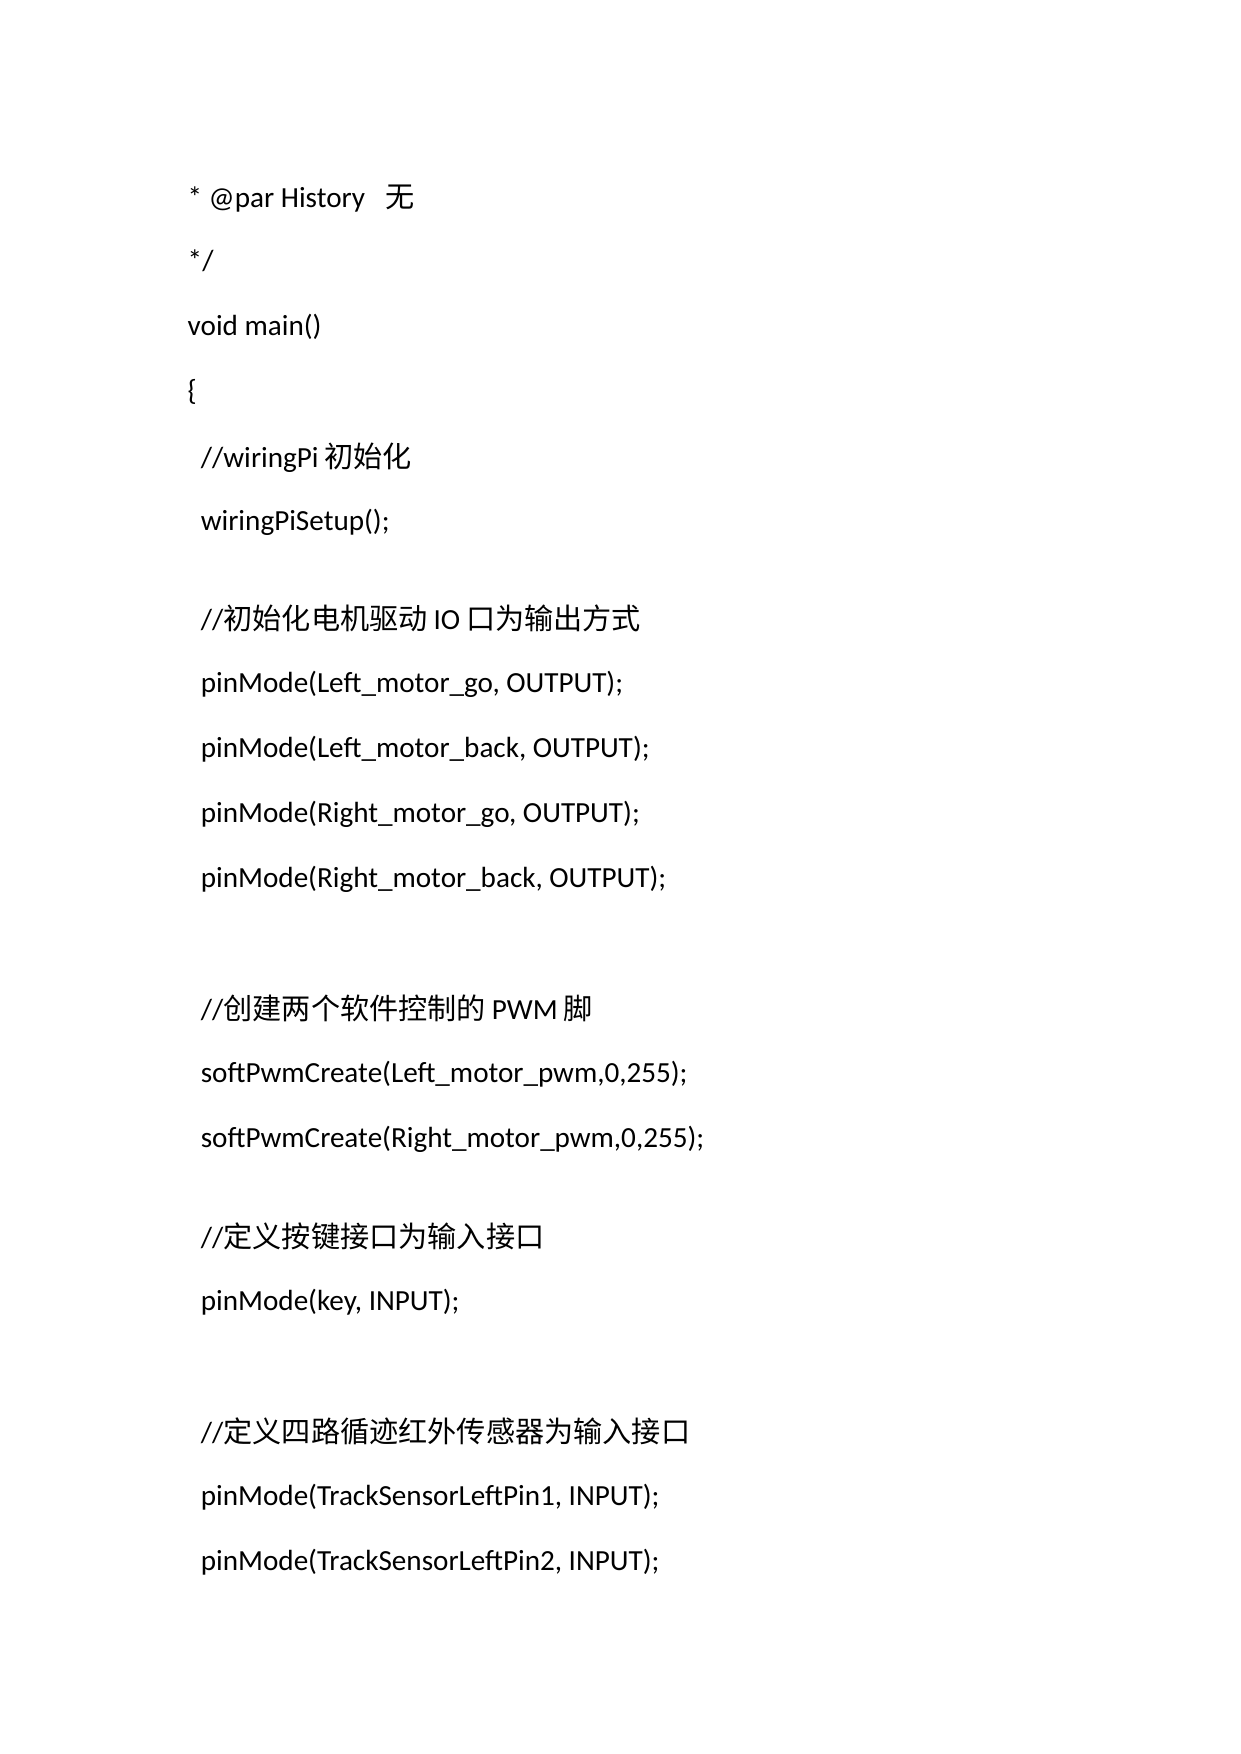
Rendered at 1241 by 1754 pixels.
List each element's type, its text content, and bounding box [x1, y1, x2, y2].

text //定义四路循迹红外传感器为输入接口 [187, 1397, 1053, 1462]
text pinMode(Left_motor_go, OUTPUT); [187, 649, 1053, 714]
text softPwmCreate(Left_motor_pwm,0,255); [187, 1039, 1053, 1104]
text pinMode(TrackSensorLeftPin1, INPUT); [187, 1462, 1053, 1527]
text */ [187, 227, 1053, 292]
text pinMode(TrackSensorLeftPin2, INPUT); [187, 1527, 1053, 1592]
text wiringPiSetup(); [187, 487, 1053, 552]
text //wiringPi初始化 [187, 422, 1053, 487]
text pinMode(Right_motor_back, OUTPUT); [187, 844, 1053, 909]
text pinMode(Right_motor_go, OUTPUT); [187, 779, 1053, 844]
text pinMode(Left_motor_back, OUTPUT); [187, 714, 1053, 779]
text //创建两个软件控制的PWM脚 [187, 974, 1053, 1039]
text softPwmCreate(Right_motor_pwm,0,255); [187, 1104, 1053, 1169]
text void main() [187, 292, 1053, 357]
text { [187, 357, 1053, 422]
text pinMode(key, INPUT); [187, 1267, 1053, 1332]
text //定义按键接口为输入接口 [187, 1202, 1053, 1267]
text //初始化电机驱动IO口为输出方式 [187, 584, 1053, 649]
text * @par History 无 [187, 162, 1053, 227]
